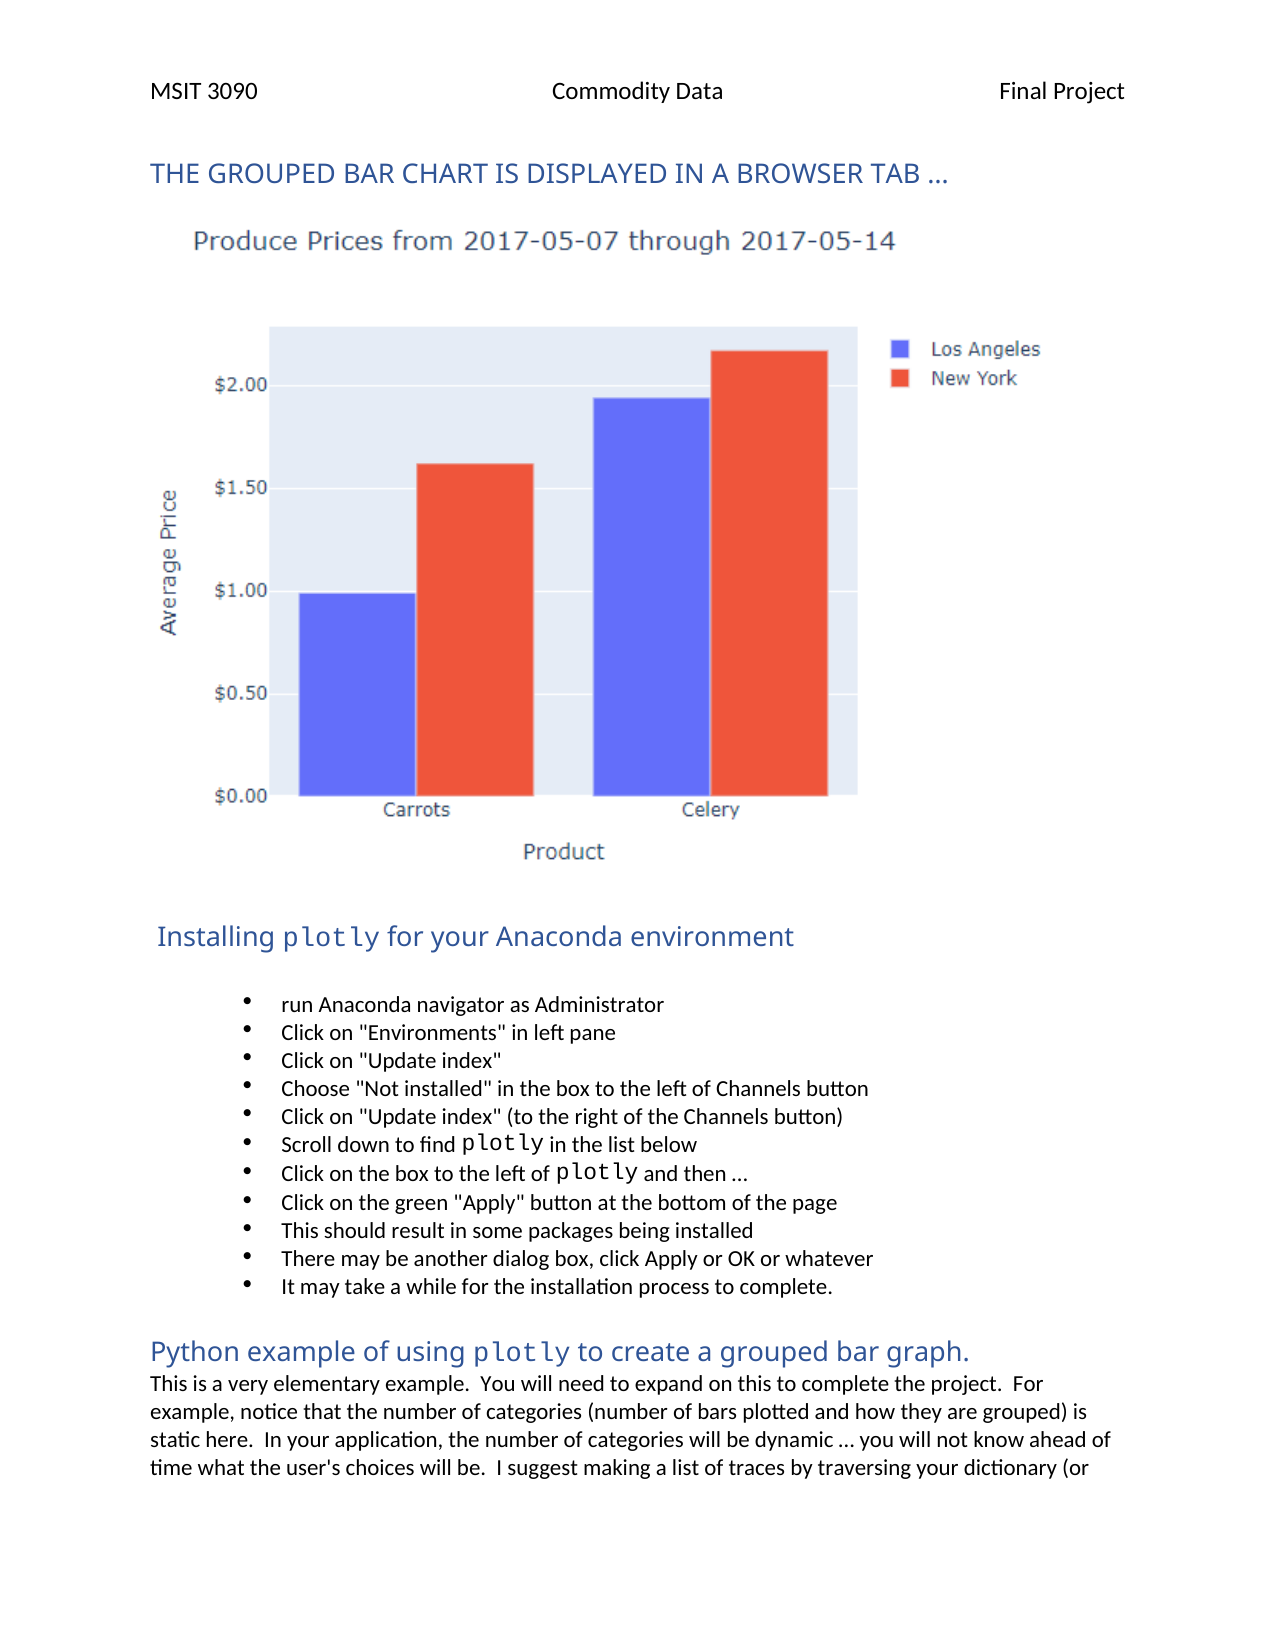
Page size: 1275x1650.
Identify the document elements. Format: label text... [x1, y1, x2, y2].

list Click on the green "Apply" button at the bottom of the page [244, 1188, 1125, 1216]
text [150, 1369, 1125, 1482]
list Click on "Environments" in left pane [244, 1018, 1125, 1046]
picture [150, 219, 1050, 878]
list Click on "Update index" [244, 1046, 1125, 1074]
subtitle Installing plotly for your Anaconda environment [150, 917, 1125, 954]
list This should result in some packages being installed [244, 1216, 1125, 1244]
list Click on "Update index" (to the right of the Channels button) [244, 1102, 1125, 1130]
list There may be another dialog box, click Apply or OK or whatever [244, 1244, 1125, 1272]
list run Anaconda navigator as Administrator [244, 990, 1125, 1018]
list Click on the box to the left of plotly and then … [244, 1159, 1125, 1188]
list It may take a while for the installation process to complete. [244, 1272, 1125, 1300]
subtitle Python example of using plotly to create a grouped bar graph. [150, 1332, 1125, 1369]
list Choose "Not installed" in the box to the left of Channels button [244, 1074, 1125, 1102]
list Scroll down to find plotly in the list below [244, 1130, 1125, 1159]
subtitle THE GROUPED BAR CHART IS DISPLAYED IN A BROWSER TAB … [150, 154, 1125, 191]
